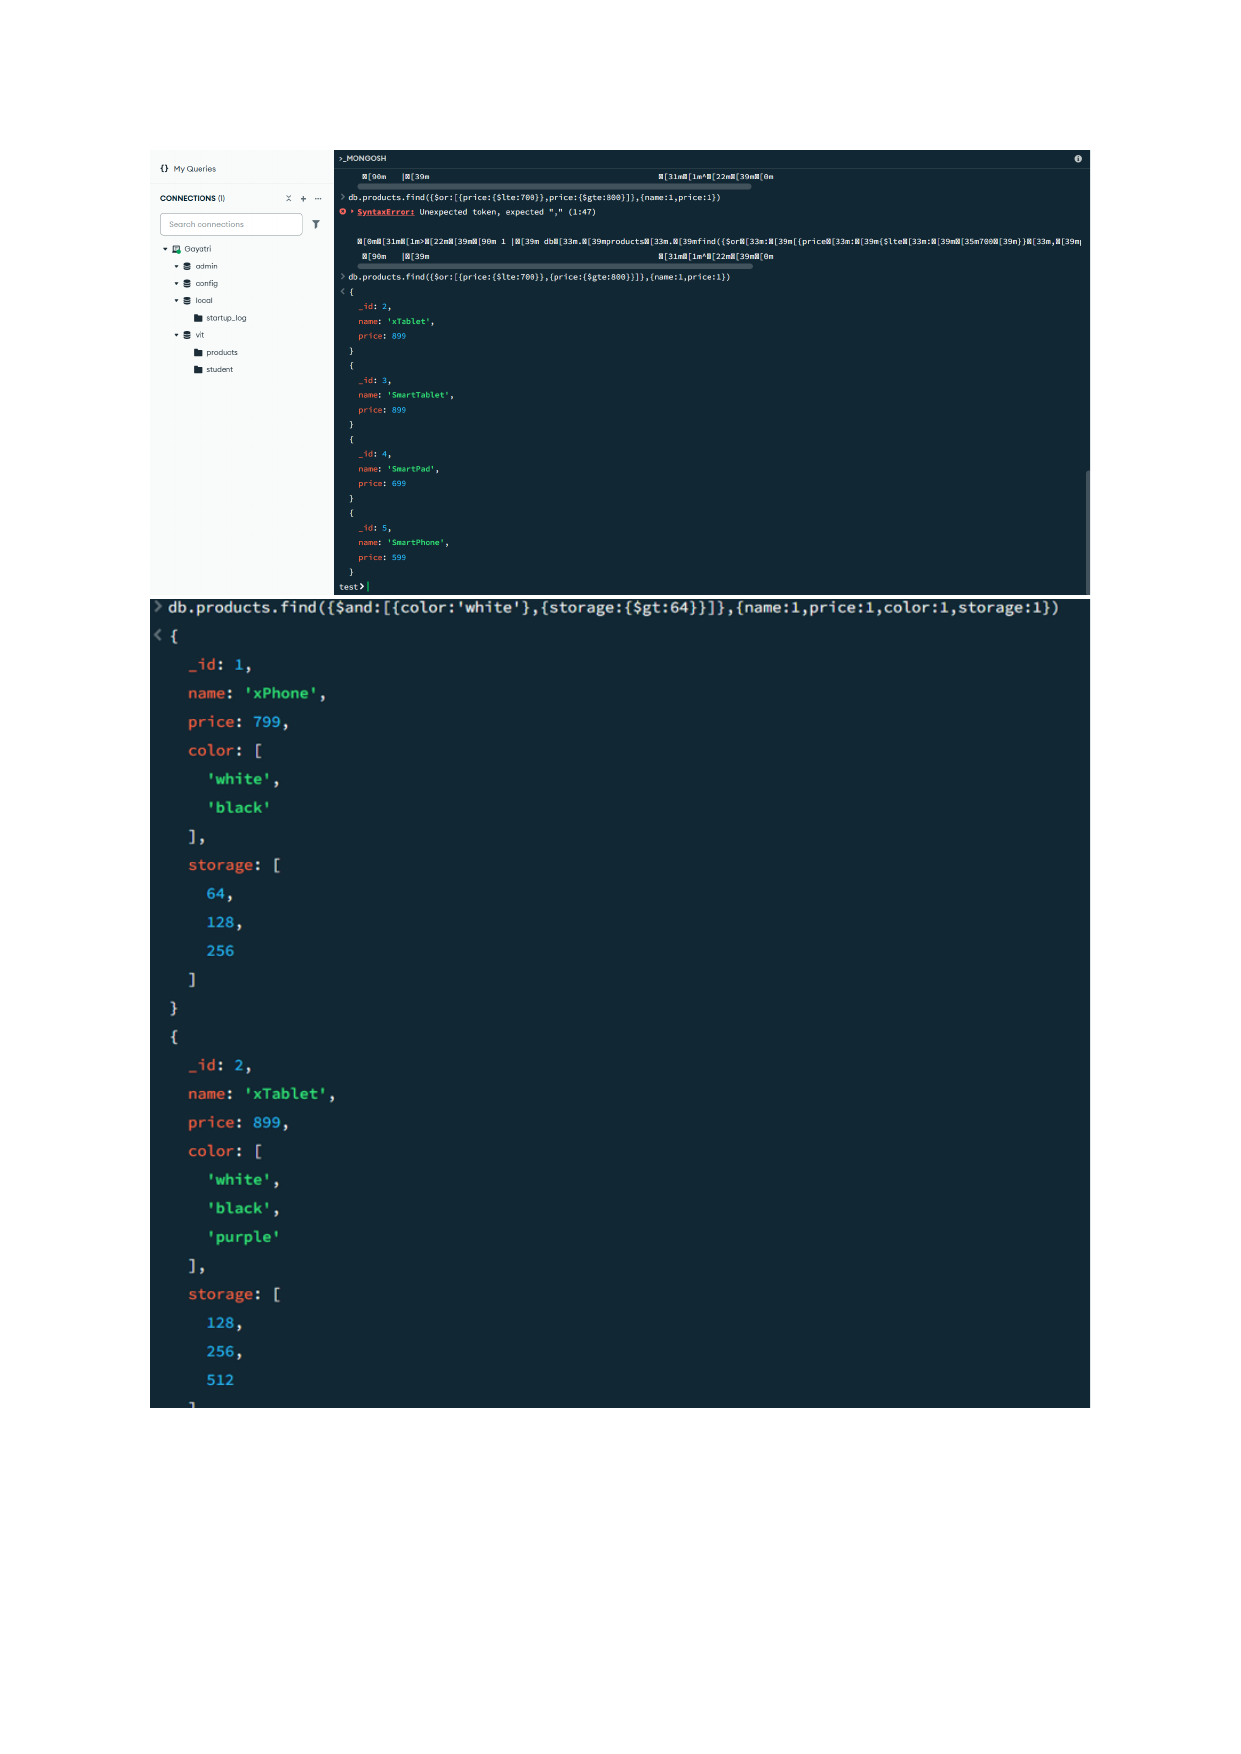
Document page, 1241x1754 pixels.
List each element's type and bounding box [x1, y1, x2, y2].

picture [150, 150, 1091, 595]
picture [150, 599, 1091, 1408]
